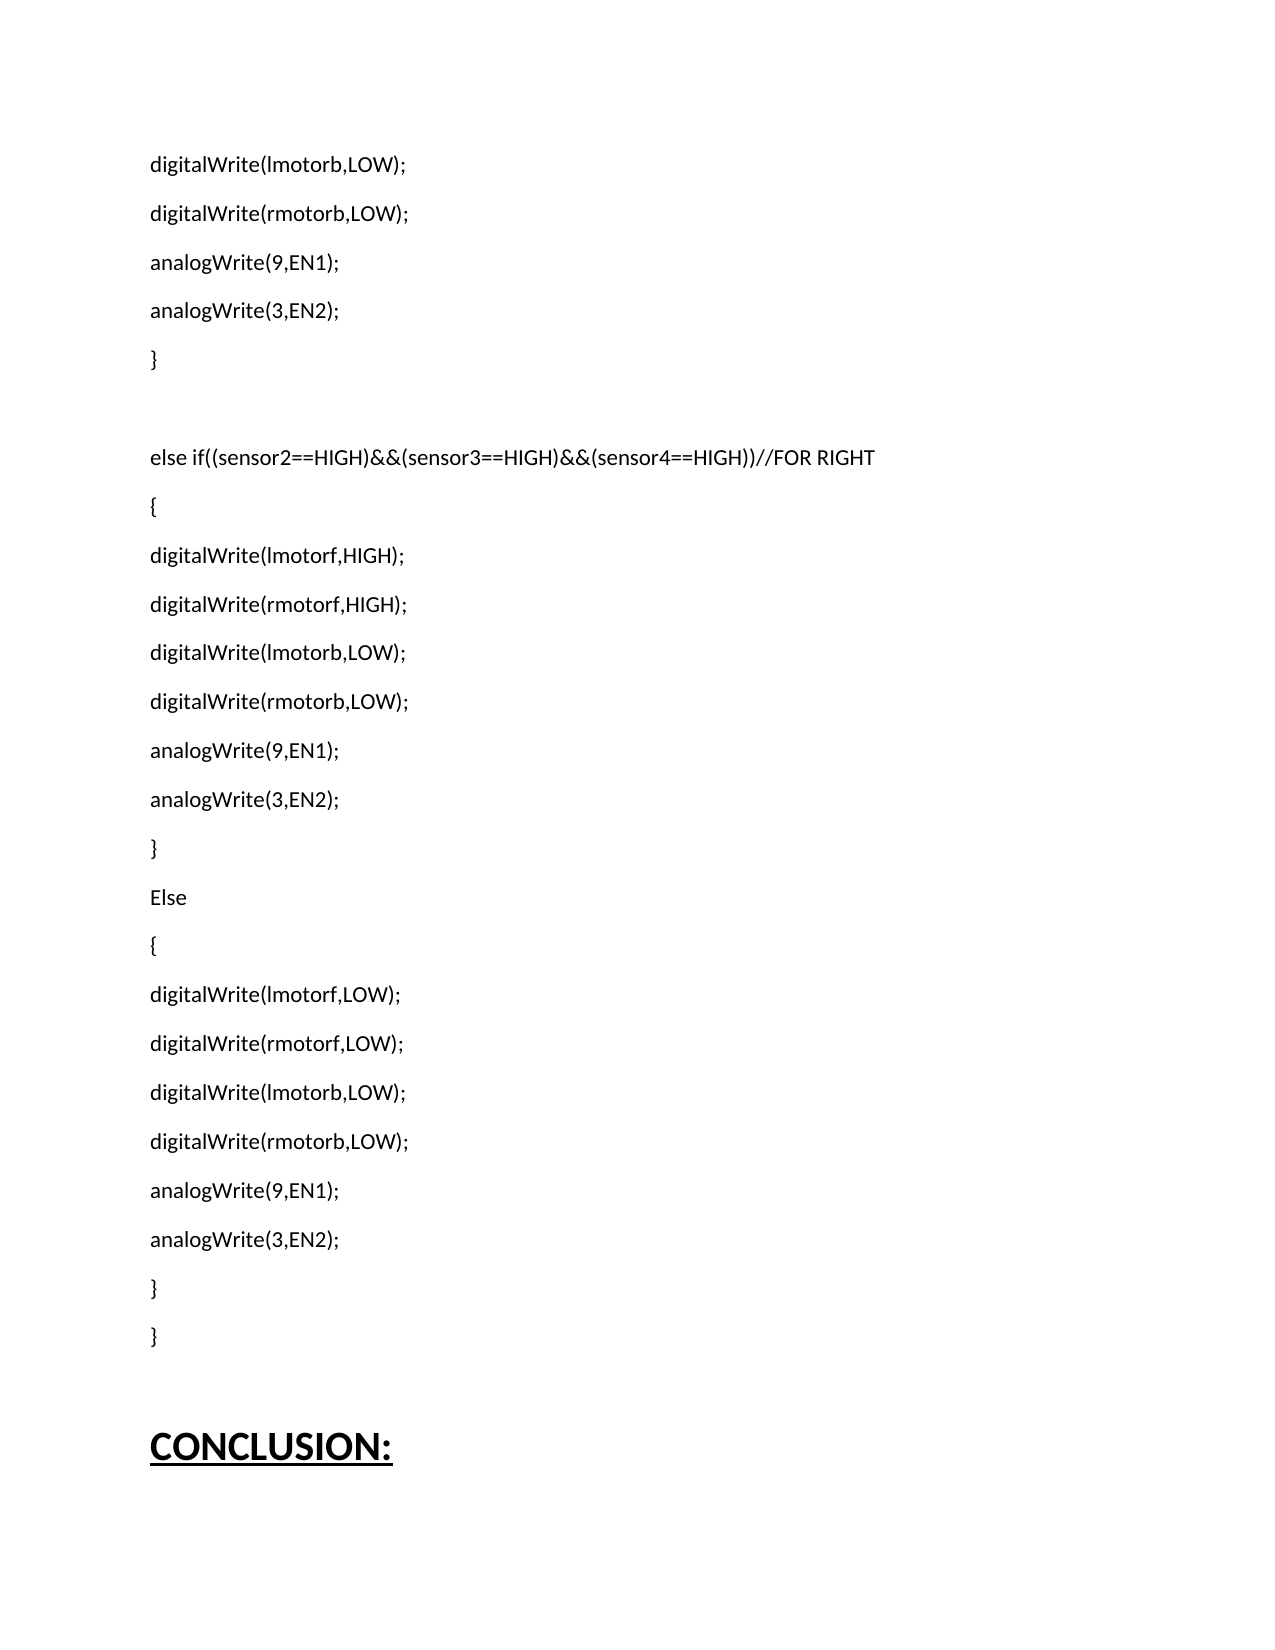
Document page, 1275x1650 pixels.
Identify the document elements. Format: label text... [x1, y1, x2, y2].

text else if((sensor2==HIGH)&&(sensor3==HIGH)&&(sensor4==HIGH))//FOR RIGHT [150, 443, 1125, 471]
text analogWrite(9,EN1); [150, 248, 1125, 276]
text digitalWrite(lmotorb,LOW); [150, 150, 1125, 178]
text } [150, 345, 1125, 373]
text analogWrite(9,EN1); [150, 1176, 1125, 1204]
text digitalWrite(rmotorf,LOW); [150, 1029, 1125, 1057]
text analogWrite(3,EN2); [150, 1225, 1125, 1253]
text CONCLUSION: [150, 1420, 1125, 1471]
text digitalWrite(rmotorb,LOW); [150, 199, 1125, 227]
text } [150, 1322, 1125, 1351]
text { [150, 932, 1125, 960]
text digitalWrite(rmotorb,LOW); [150, 1127, 1125, 1155]
text } [150, 834, 1125, 862]
text digitalWrite(rmotorb,LOW); [150, 687, 1125, 715]
text analogWrite(3,EN2); [150, 785, 1125, 813]
text } [150, 1274, 1125, 1302]
text analogWrite(3,EN2); [150, 297, 1125, 324]
text Else [150, 883, 1125, 911]
text digitalWrite(lmotorb,LOW); [150, 638, 1125, 667]
text digitalWrite(lmotorf,HIGH); [150, 541, 1125, 569]
text digitalWrite(lmotorf,LOW); [150, 981, 1125, 1008]
text { [150, 492, 1125, 520]
text analogWrite(9,EN1); [150, 736, 1125, 764]
text digitalWrite(rmotorf,HIGH); [150, 590, 1125, 618]
text digitalWrite(lmotorb,LOW); [150, 1078, 1125, 1106]
